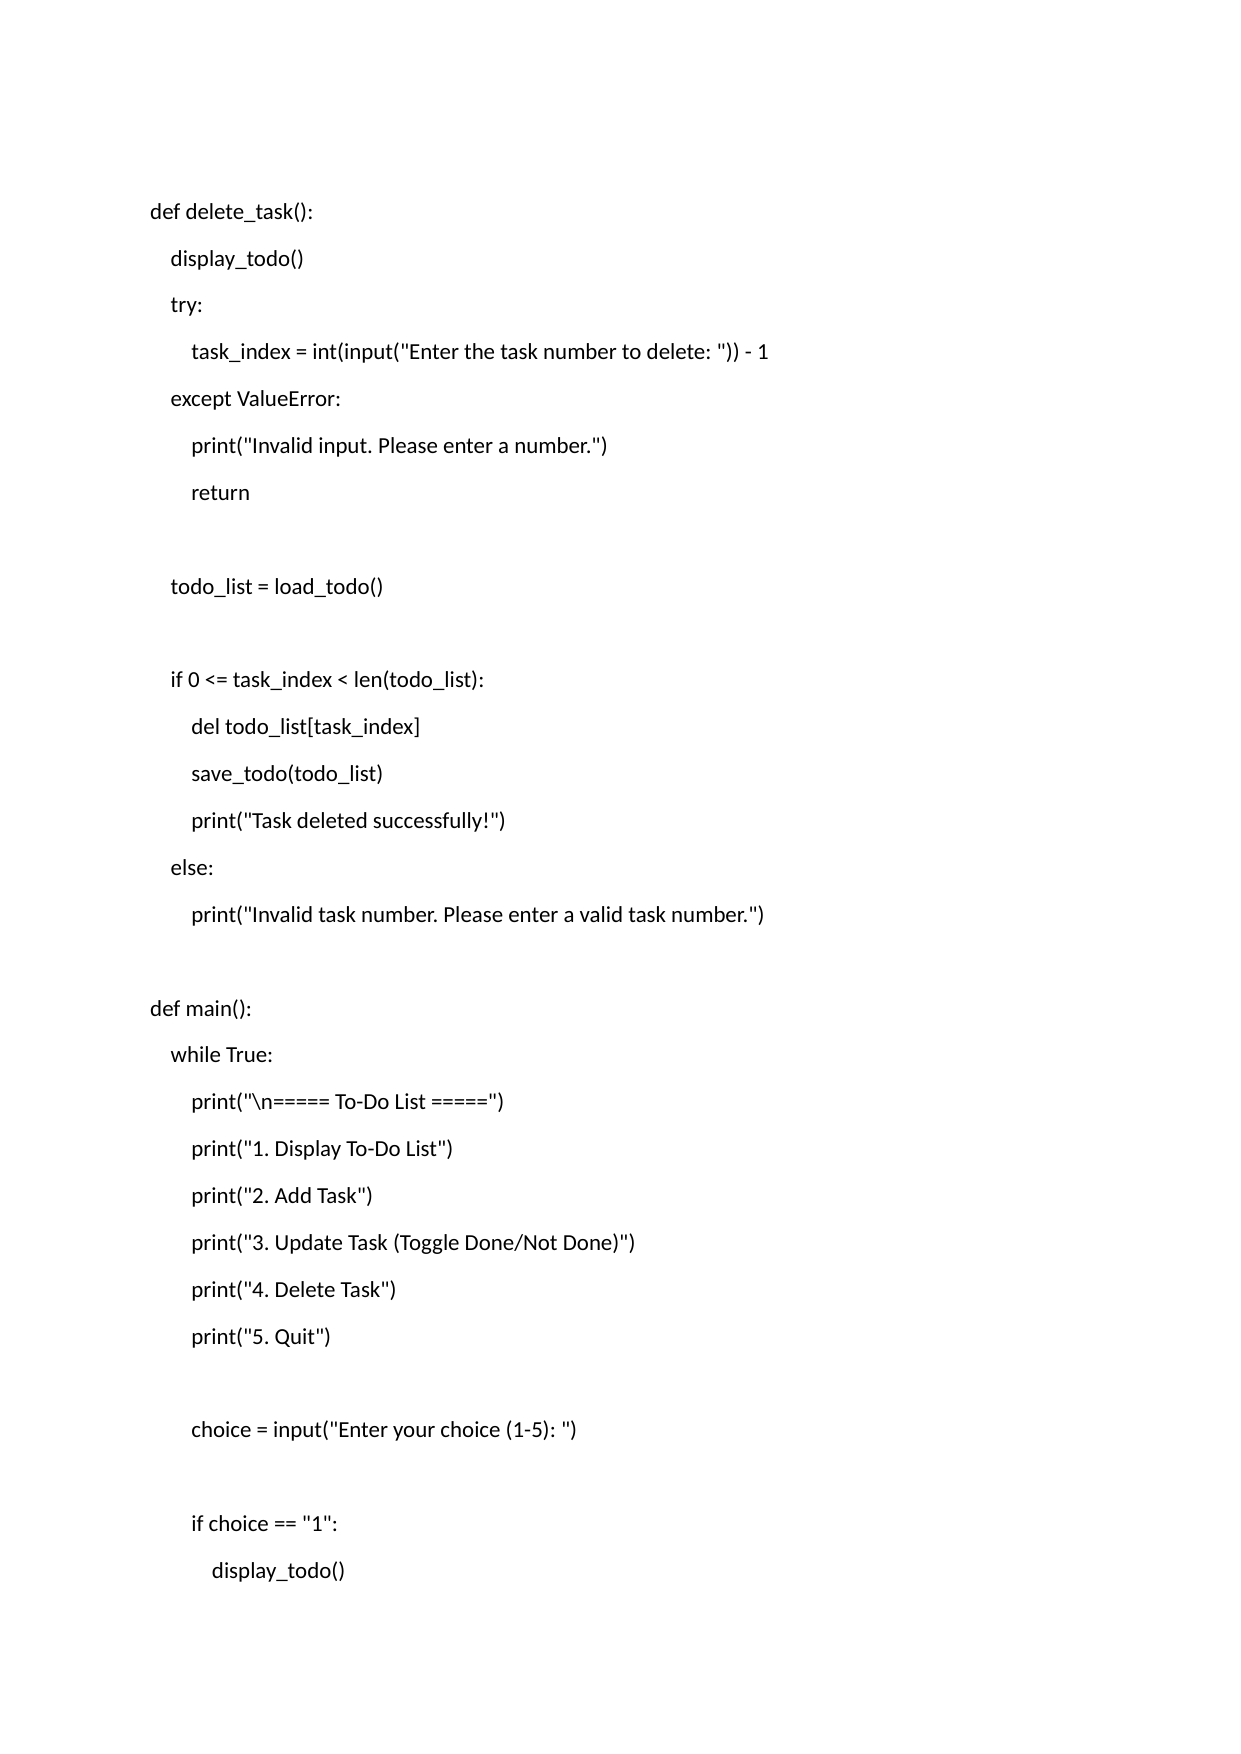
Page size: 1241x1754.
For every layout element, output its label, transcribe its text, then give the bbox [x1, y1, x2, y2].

text print("5. Quit") [150, 1322, 1090, 1350]
text else: [150, 853, 1090, 881]
text if choice == "1": [150, 1509, 1090, 1537]
text print("\n===== To-Do List =====") [150, 1087, 1090, 1116]
text print("Invalid task number. Please enter a valid task number.") [150, 900, 1090, 928]
text todo_list = load_todo() [150, 572, 1090, 600]
text del todo_list[task_index] [150, 712, 1090, 741]
text print("Invalid input. Please enter a number.") [150, 431, 1090, 459]
text def delete_task(): [150, 197, 1090, 225]
text display_todo() [150, 1556, 1090, 1584]
text task_index = int(input("Enter the task number to delete: ")) - 1 [150, 337, 1090, 366]
text print("3. Update Task (Toggle Done/Not Done)") [150, 1228, 1090, 1256]
text while True: [150, 1041, 1090, 1069]
text print("1. Display To-Do List") [150, 1134, 1090, 1162]
text if 0 <= task_index < len(todo_list): [150, 666, 1090, 694]
text choice = input("Enter your choice (1-5): ") [150, 1416, 1090, 1444]
text print("2. Add Task") [150, 1181, 1090, 1209]
text def main(): [150, 994, 1090, 1022]
text except ValueError: [150, 384, 1090, 412]
text save_todo(todo_list) [150, 759, 1090, 787]
text print("4. Delete Task") [150, 1275, 1090, 1303]
text print("Task deleted successfully!") [150, 806, 1090, 834]
text return [150, 478, 1090, 506]
text display_todo() [150, 244, 1090, 272]
text try: [150, 291, 1090, 319]
